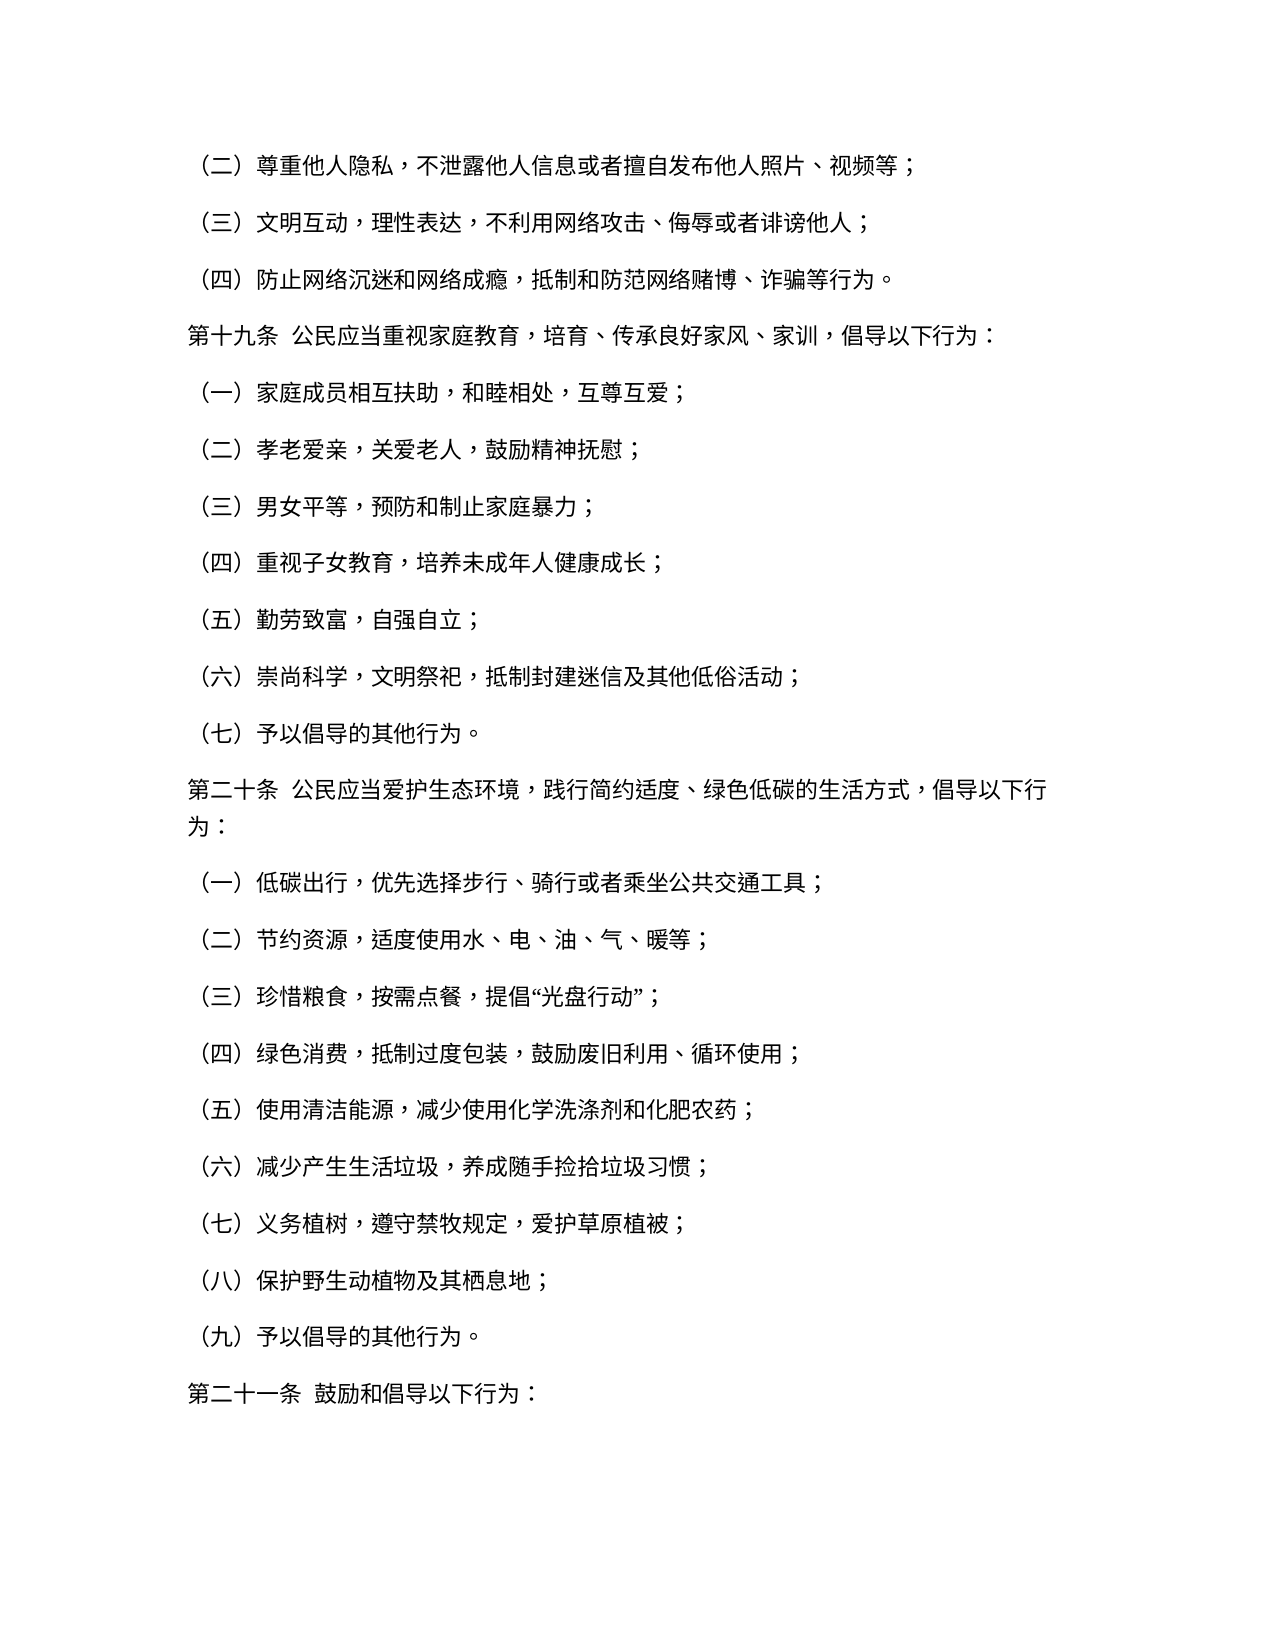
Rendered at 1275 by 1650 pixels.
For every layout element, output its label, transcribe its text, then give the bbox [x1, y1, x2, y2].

text （四）防止网络沉迷和网络成瘾，抵制和防范网络赌博、诈骗等行为。 [187, 263, 1087, 295]
text （九）予以倡导的其他行为。 [187, 1321, 1087, 1353]
text （五）勤劳致富，自强自立； [187, 604, 1087, 635]
text （三）男女平等，预防和制止家庭暴力； [187, 491, 1087, 522]
text （三）文明互动，理性表达，不利用网络攻击、侮辱或者诽谤他人； [187, 207, 1087, 238]
text （六）减少产生生活垃圾，养成随手捡拾垃圾习惯； [187, 1151, 1087, 1182]
text （一）家庭成员相互扶助，和睦相处，互尊互爱； [187, 377, 1087, 408]
text （一）低碳出行，优先选择步行、骑行或者乘坐公共交通工具； [187, 867, 1087, 898]
text （二）尊重他人隐私，不泄露他人信息或者擅自发布他人照片、视频等； [187, 150, 1087, 181]
text （四）绿色消费，抵制过度包装，鼓励废旧利用、循环使用； [187, 1037, 1087, 1069]
text （六）崇尚科学，文明祭祀，抵制封建迷信及其他低俗活动； [187, 661, 1087, 692]
text （七）予以倡导的其他行为。 [187, 718, 1087, 749]
text （三）珍惜粮食，按需点餐，提倡“光盘行动”； [187, 981, 1087, 1012]
text （四）重视子女教育，培养未成年人健康成长； [187, 547, 1087, 579]
text 第二十条 公民应当爱护生态环境，践行简约适度、绿色低碳的生活方式，倡导以下行为： [187, 774, 1087, 842]
text （二）孝老爱亲，关爱老人，鼓励精神抚慰； [187, 434, 1087, 465]
text （八）保护野生动植物及其栖息地； [187, 1264, 1087, 1296]
text （五）使用清洁能源，减少使用化学洗涤剂和化肥农药； [187, 1094, 1087, 1126]
text 第二十一条 鼓励和倡导以下行为： [187, 1378, 1087, 1409]
text （七）义务植树，遵守禁牧规定，爱护草原植被； [187, 1208, 1087, 1239]
text （二）节约资源，适度使用水、电、油、气、暖等； [187, 924, 1087, 955]
text 第十九条 公民应当重视家庭教育，培育、传承良好家风、家训，倡导以下行为： [187, 320, 1087, 352]
